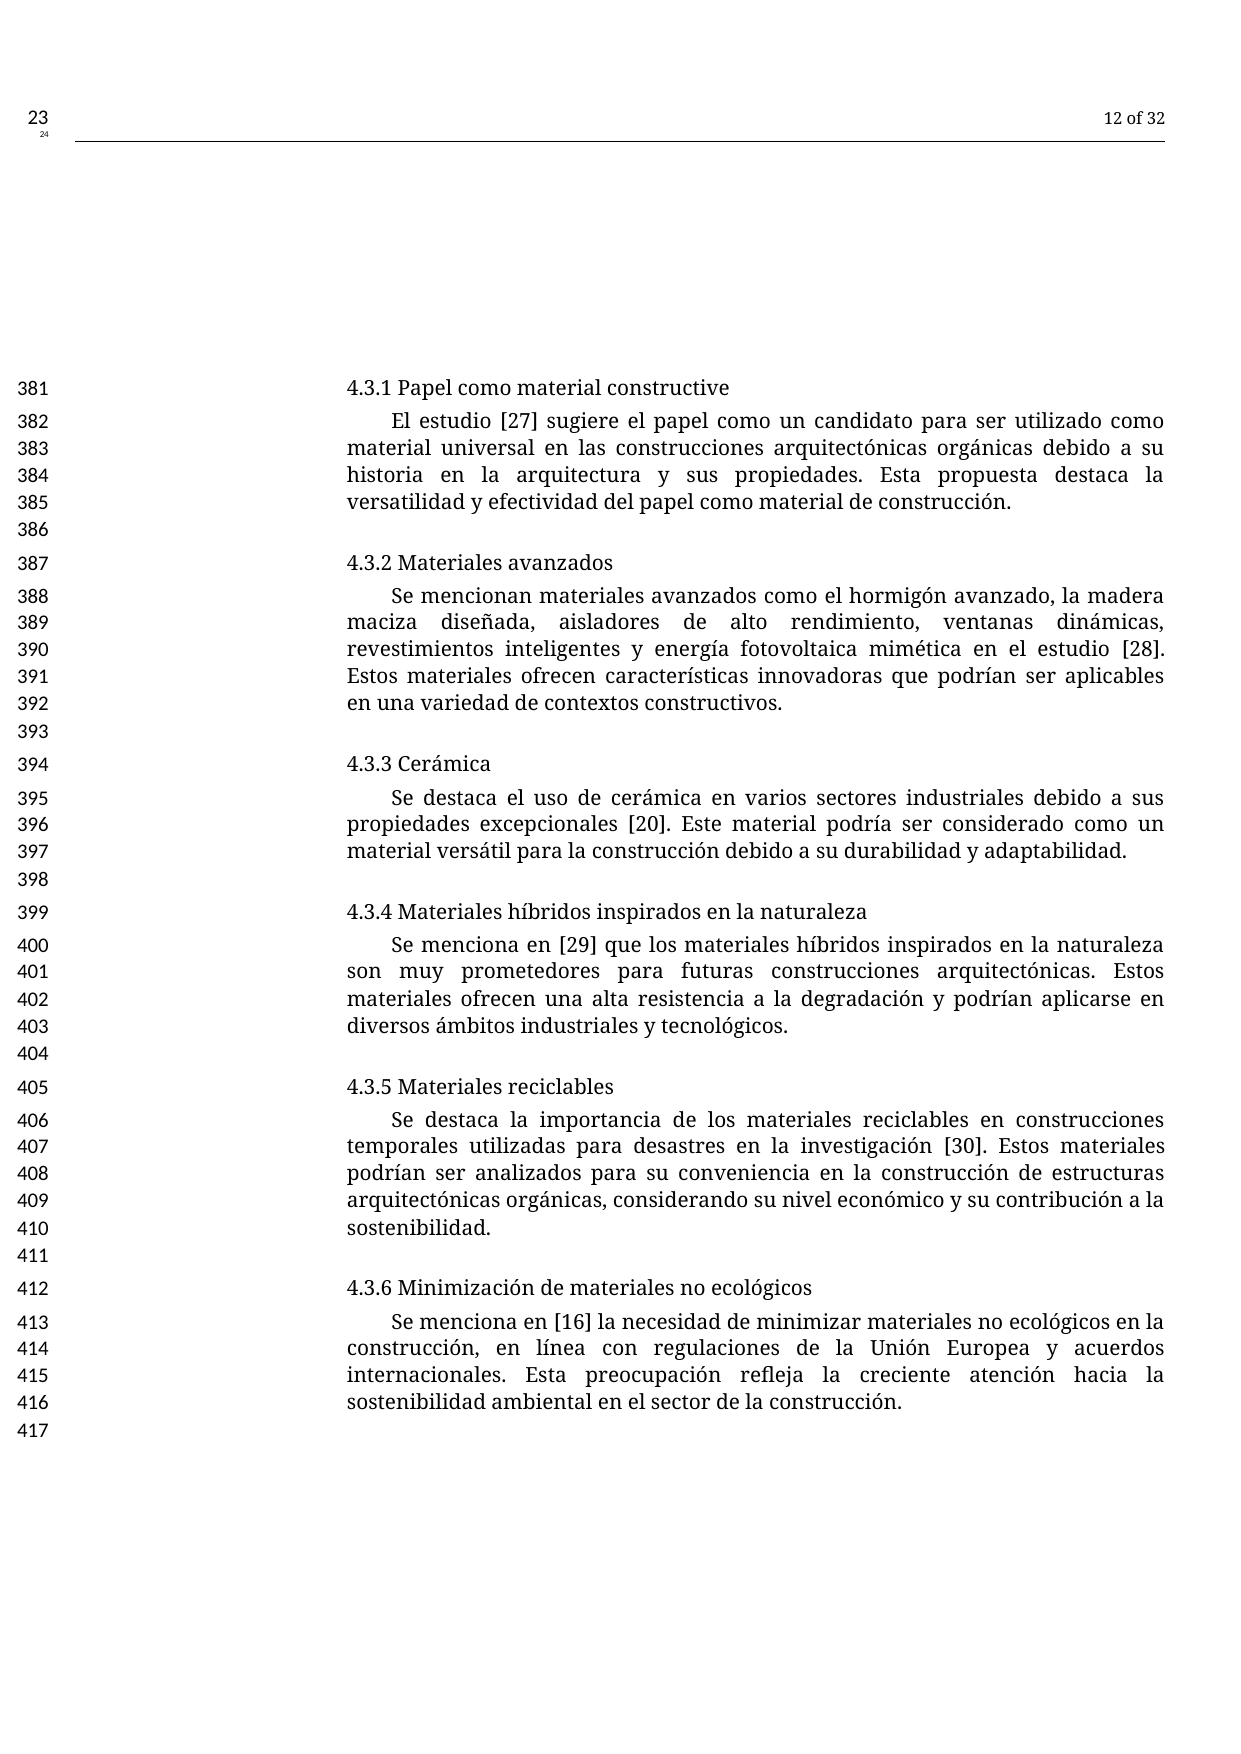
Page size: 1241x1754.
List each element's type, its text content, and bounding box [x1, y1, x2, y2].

subtitle 4.3.6 Minimización de materiales no ecológicos [347, 1274, 1165, 1301]
text Se menciona en que los materiales híbridos inspirados en la naturaleza son muy prometedores para futuras construcciones arquitectónicas. Estos materiales ofrecen una alta resistencia a la degradación y podrían aplicarse en diversos ámbitos industriales y tecnológicos. [347, 931, 1165, 1039]
text Se destaca la importancia de los materiales reciclables en construcciones temporales utilizadas para desastres en la investigación . Estos materiales podrían ser analizados para su conveniencia en la construcción de estructuras arquitectónicas orgánicas, considerando su nivel económico y su contribución a la sostenibilidad. [347, 1106, 1165, 1241]
subtitle 4.3.5 Materiales reciclables [347, 1072, 1165, 1099]
subtitle 4.3.3 Cerámica [347, 750, 1165, 777]
subtitle 4.3.1 Papel como material constructive [347, 374, 1165, 401]
subtitle 4.3.4 Materiales híbridos inspirados en la naturaleza [347, 898, 1165, 925]
text Se menciona en la necesidad de minimizar materiales no ecológicos en la construcción, en línea con regulaciones de la Unión Europea y acuerdos internacionales. Esta preocupación refleja la creciente atención hacia la sostenibilidad ambiental en el sector de la construcción. [347, 1307, 1165, 1416]
subtitle 4.3.2 Materiales avanzados [347, 548, 1165, 575]
text Se mencionan materiales avanzados como el hormigón avanzado, la madera maciza diseñada, aisladores de alto rendimiento, ventanas dinámicas, revestimientos inteligentes y energía fotovoltaica mimética en el estudio . Estos materiales ofrecen características innovadoras que podrían ser aplicables en una variedad de contextos constructivos. [347, 582, 1165, 717]
text Se destaca el uso de cerámica en varios sectores industriales debido a sus propiedades excepcionales [20]. Este material podría ser considerado como un material versátil para la construcción debido a su durabilidad y adaptabilidad. [347, 783, 1165, 864]
text El estudio sugiere el papel como un candidato para ser utilizado como material universal en las construcciones arquitectónicas orgánicas debido a su historia en la arquitectura y sus propiedades. Esta propuesta destaca la versatilidad y efectividad del papel como material de construcción. [347, 407, 1165, 515]
